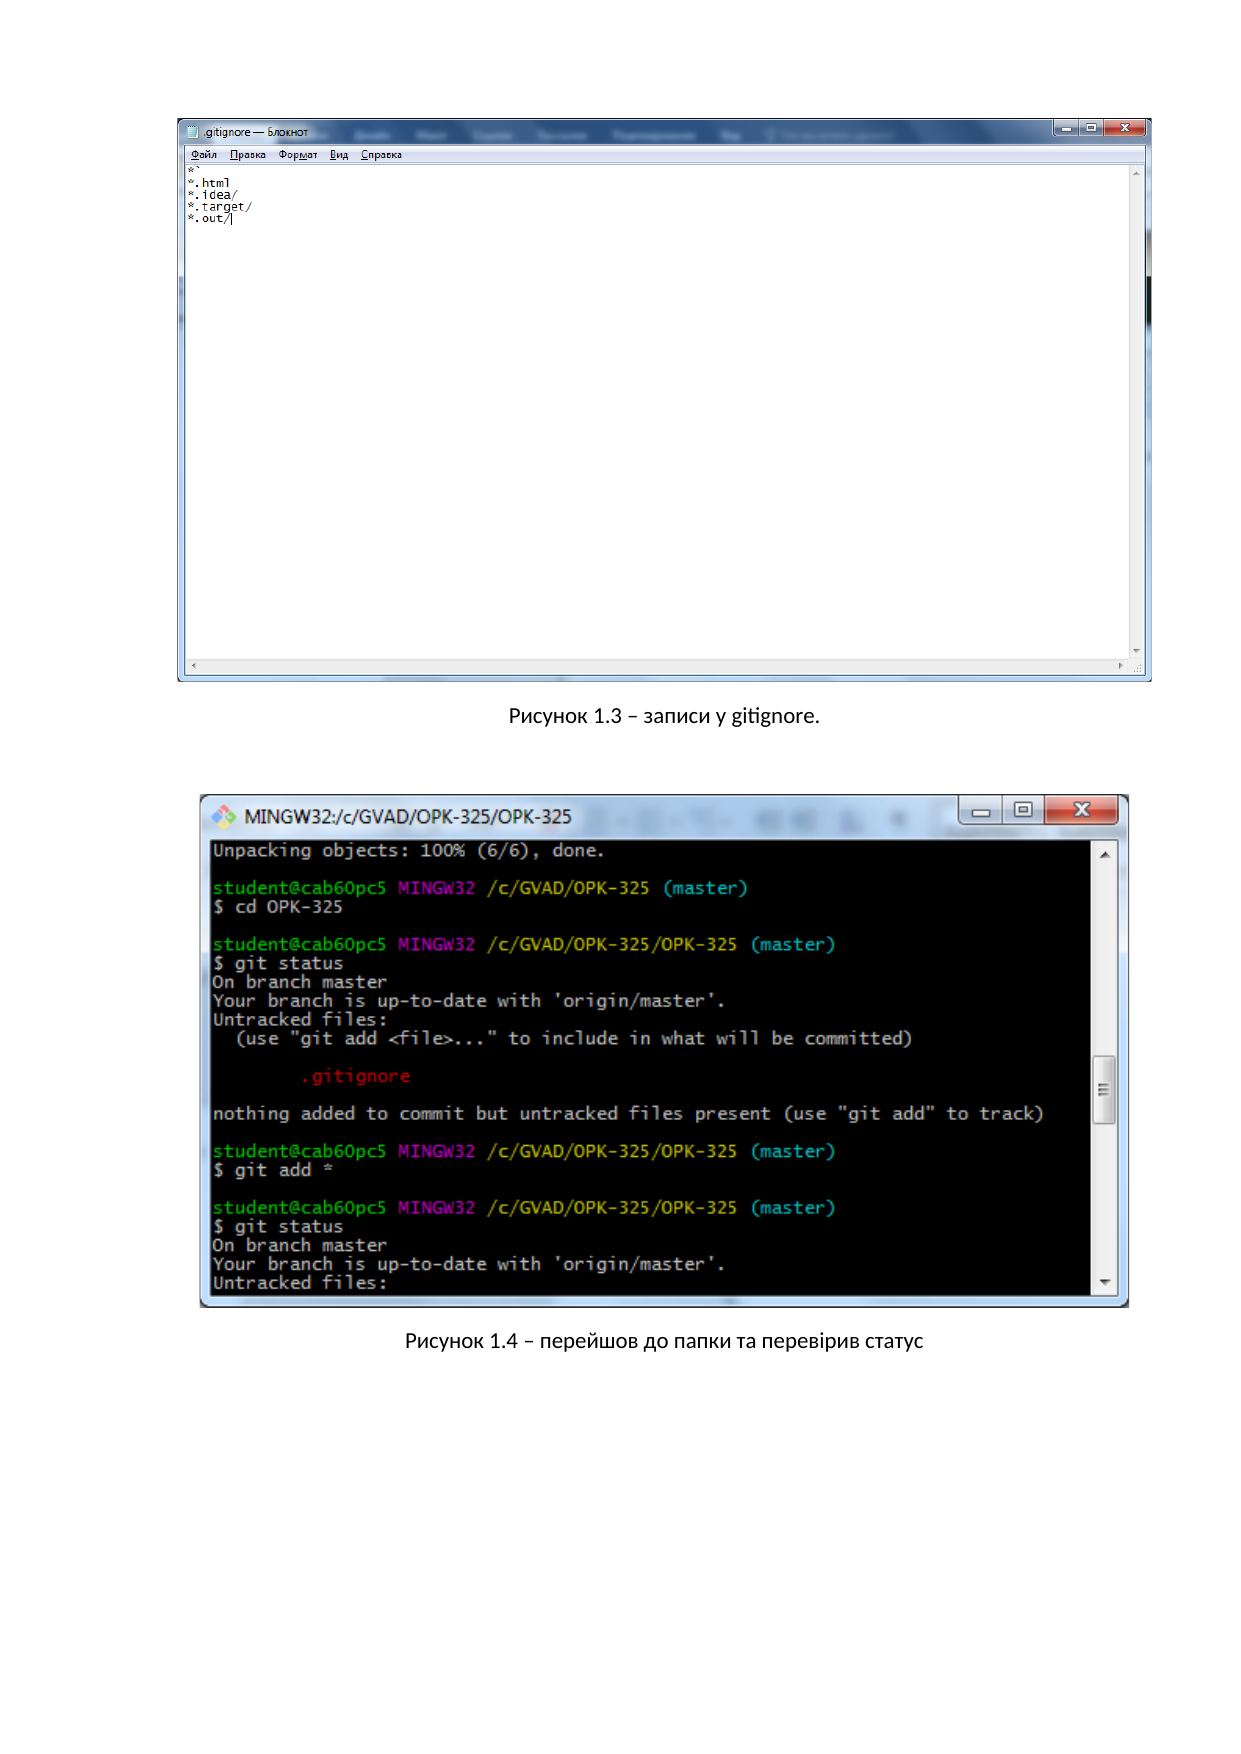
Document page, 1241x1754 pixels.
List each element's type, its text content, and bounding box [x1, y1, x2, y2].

picture [199, 794, 1130, 1308]
text Рисунок 1.3 – записи у gitignore. [177, 701, 1152, 729]
picture [177, 118, 1152, 682]
text Рисунок 1.4 – перейшов до папки та перевірив статус [177, 1326, 1152, 1354]
